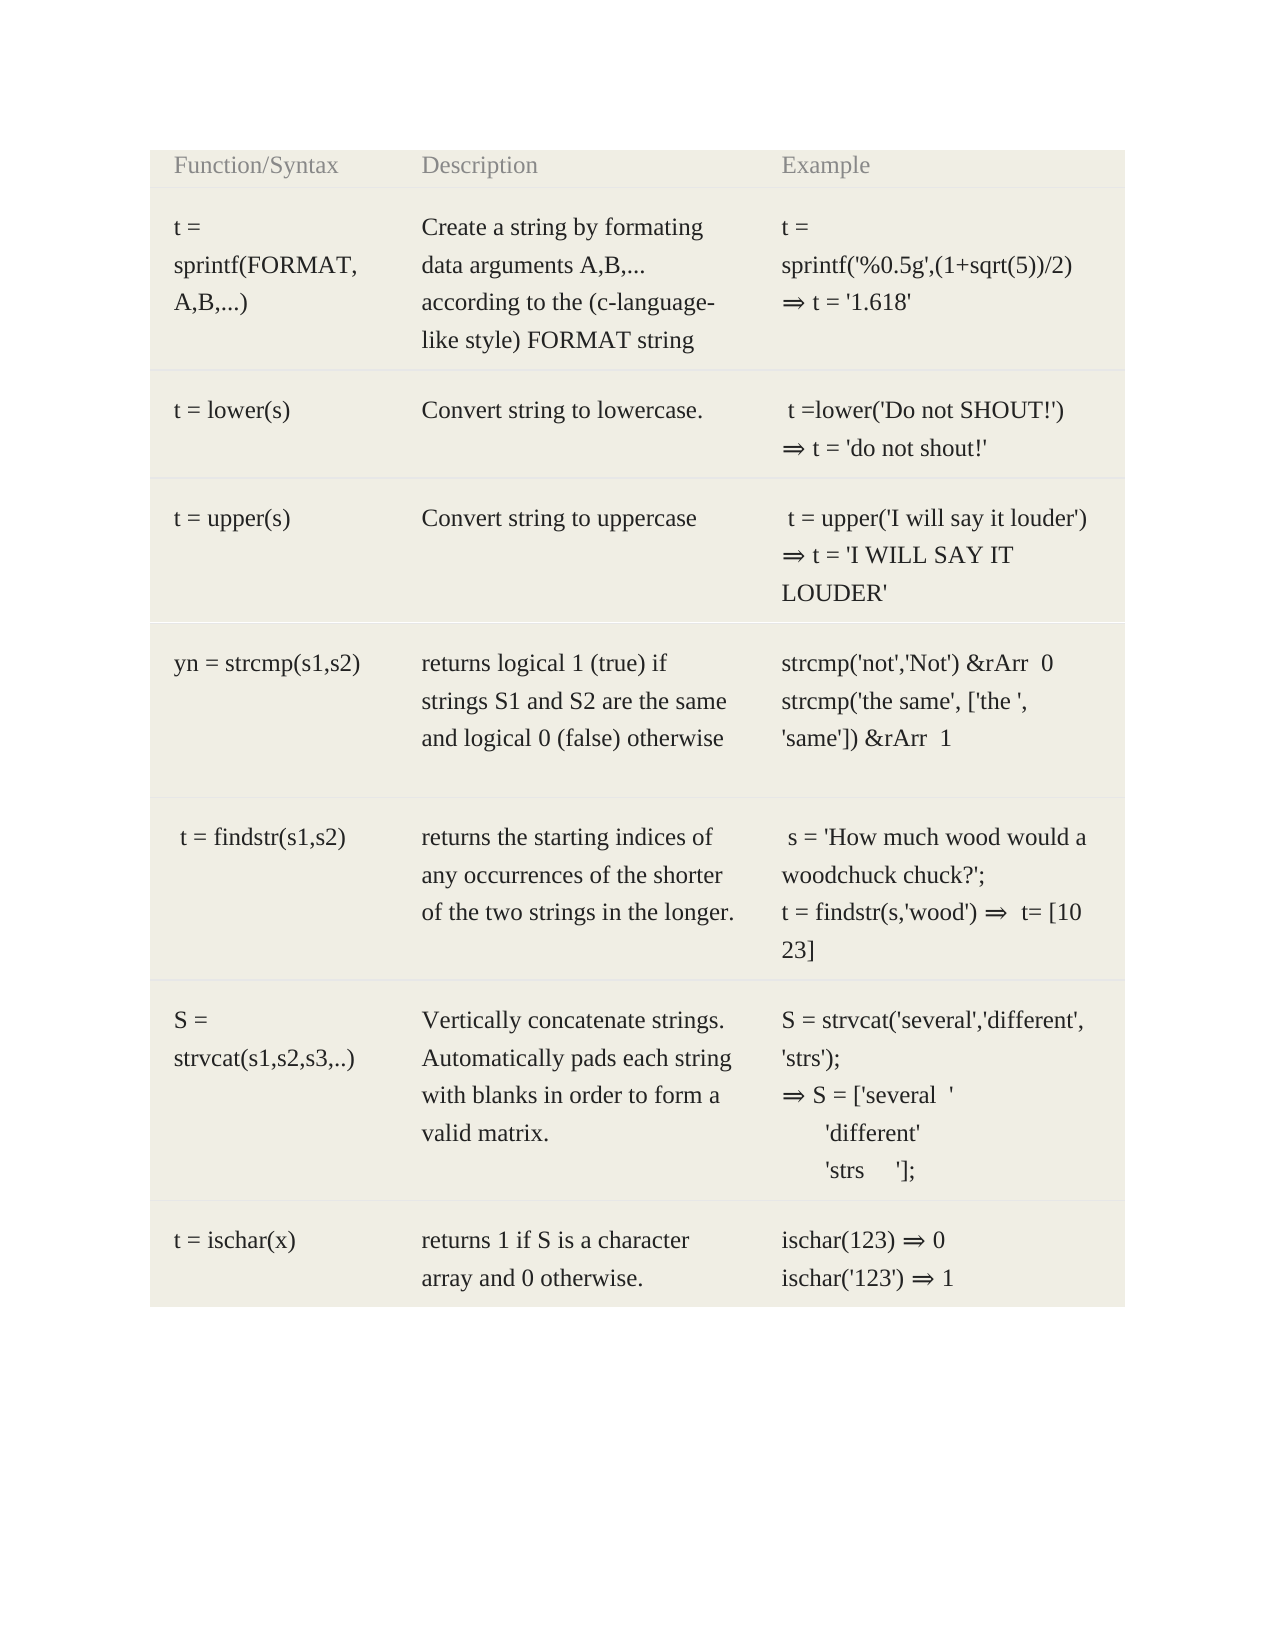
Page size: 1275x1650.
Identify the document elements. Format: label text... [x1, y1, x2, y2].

table_cell strcmp('not','Not') &rArr 0 strcmp('the same', ['the ', 'same']) &rArr 1 [758, 624, 1125, 797]
table_cell t = ischar(x) [150, 1201, 398, 1307]
table_cell S = strvcat(s1,s2,s3,..) [150, 981, 398, 1200]
table_cell t = lower(s) [150, 371, 398, 477]
table_cell t = sprintf(FORMAT, A,B,...) [150, 188, 398, 369]
table_cell Vertically concatenate strings. Automatically pads each string with blanks in order to form a valid matrix. [398, 981, 758, 1200]
table_cell t = sprintf('%0.5g',(1+sqrt(5))/2) ⇒ t = '1.618' [758, 188, 1125, 369]
table_cell returns 1 if S is a character array and 0 otherwise. [398, 1201, 758, 1307]
table_header Description [398, 150, 758, 187]
table_cell s = 'How much wood would a woodchuck chuck?'; t = findstr(s,'wood') ⇒ t= [10 23] [758, 798, 1125, 979]
table_cell t = upper('I will say it louder') ⇒ t = 'I WILL SAY IT LOUDER' [758, 479, 1125, 622]
table_header Example [758, 150, 1125, 187]
table_cell Convert string to uppercase [398, 479, 758, 622]
table_cell S = strvcat('several','different', 'strs'); ⇒ S = ['several ' 'different' 'strs ']; [758, 981, 1125, 1200]
table_header Function/Syntax [150, 150, 398, 187]
table_cell yn = strcmp(s1,s2) [150, 624, 398, 797]
table_cell Convert string to lowercase. [398, 371, 758, 477]
table_cell t = findstr(s1,s2) [150, 798, 398, 979]
table_cell t =lower('Do not SHOUT!') ⇒ t = 'do not shout!' [758, 371, 1125, 477]
table_cell t = upper(s) [150, 479, 398, 622]
table_cell Create a string by formating data arguments A,B,... according to the (c-language-like style) FORMAT string [398, 188, 758, 369]
table_cell returns logical 1 (true) if strings S1 and S2 are the same and logical 0 (false) otherwise [398, 624, 758, 797]
table_cell returns the starting indices of any occurrences of the shorter of the two strings in the longer. [398, 798, 758, 979]
table_cell ischar(123) ⇒ 0 ischar('123') ⇒ 1 [758, 1201, 1125, 1307]
